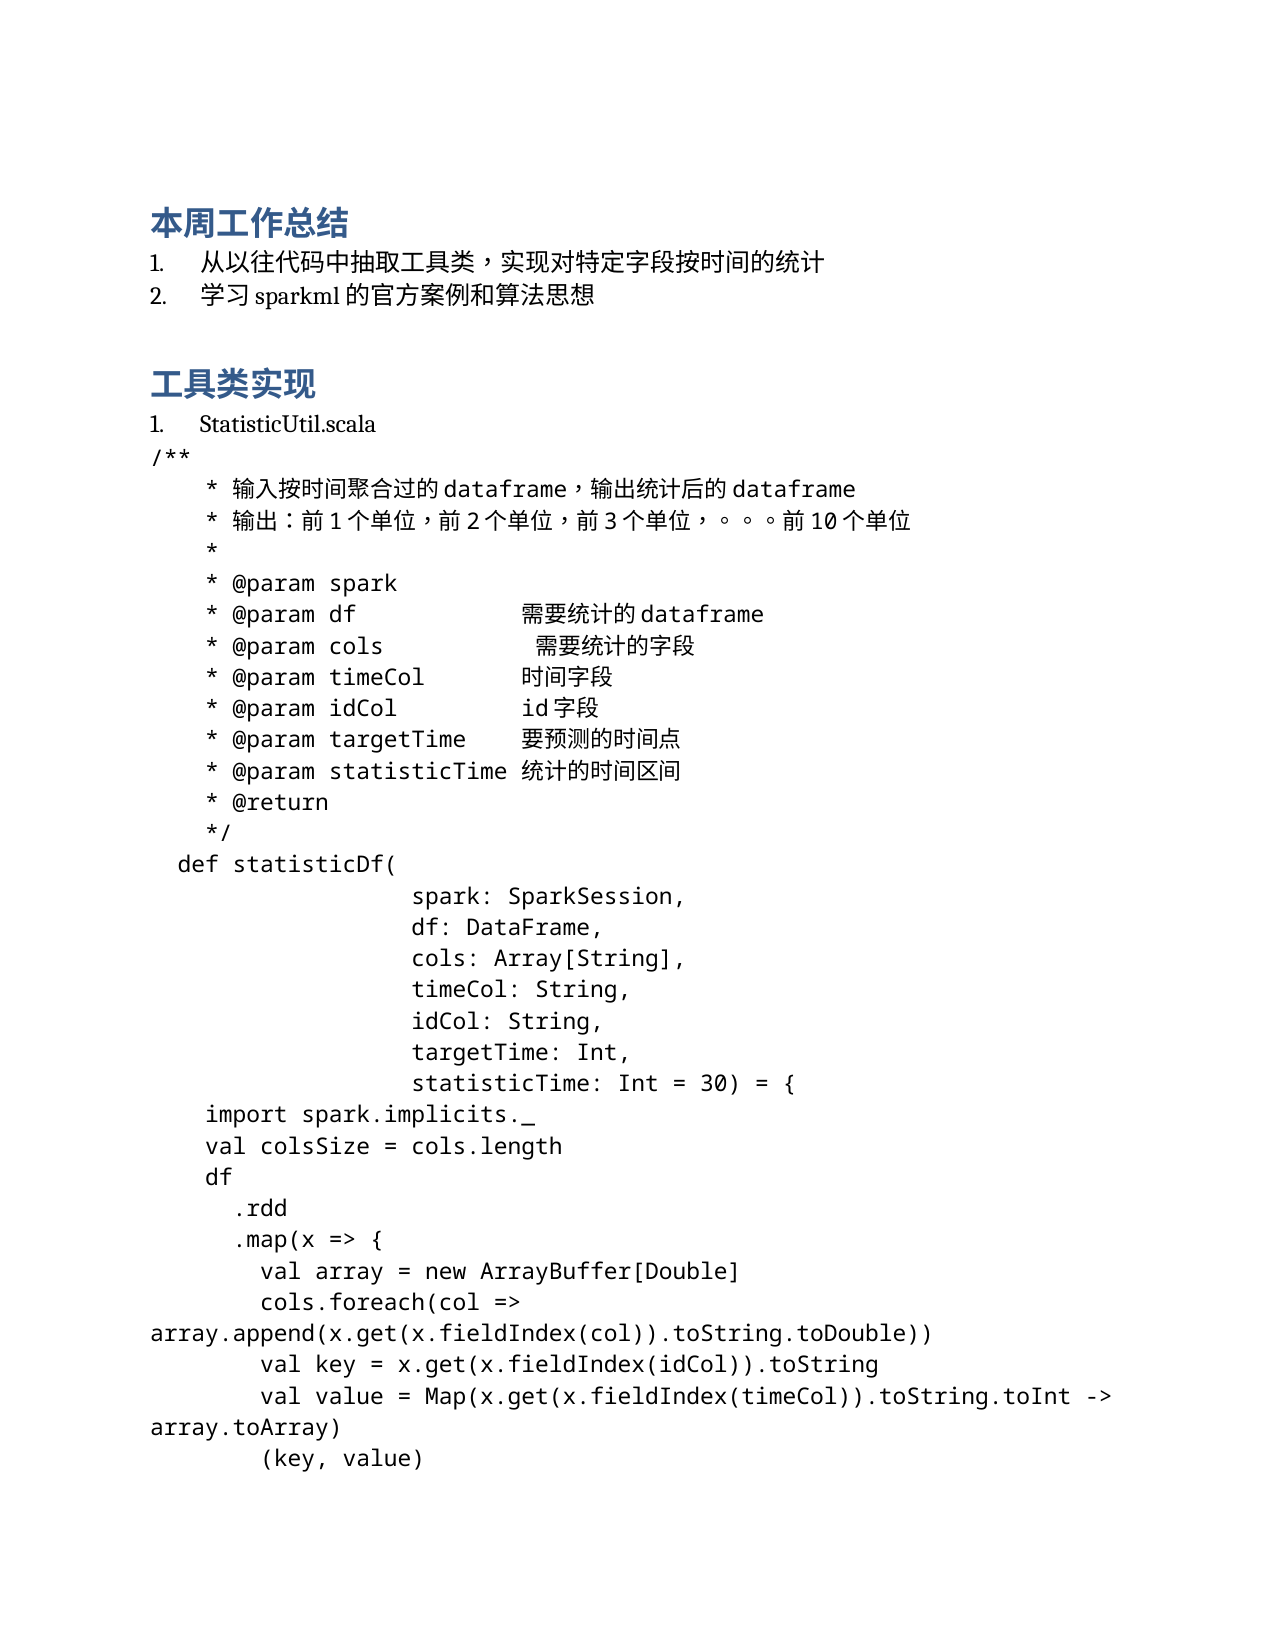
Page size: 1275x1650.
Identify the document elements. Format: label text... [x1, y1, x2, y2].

subtitle 工具类实现 [150, 360, 1125, 406]
list 从以往代码中抽取工具类，实现对特定字段按时间的统计 [150, 249, 1125, 278]
list 学习sparkml的官方案例和算法思想 [150, 282, 1125, 310]
subtitle 本周工作总结 [150, 200, 1125, 245]
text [150, 442, 1125, 1473]
list StatisticUtil.scala [150, 409, 1125, 438]
